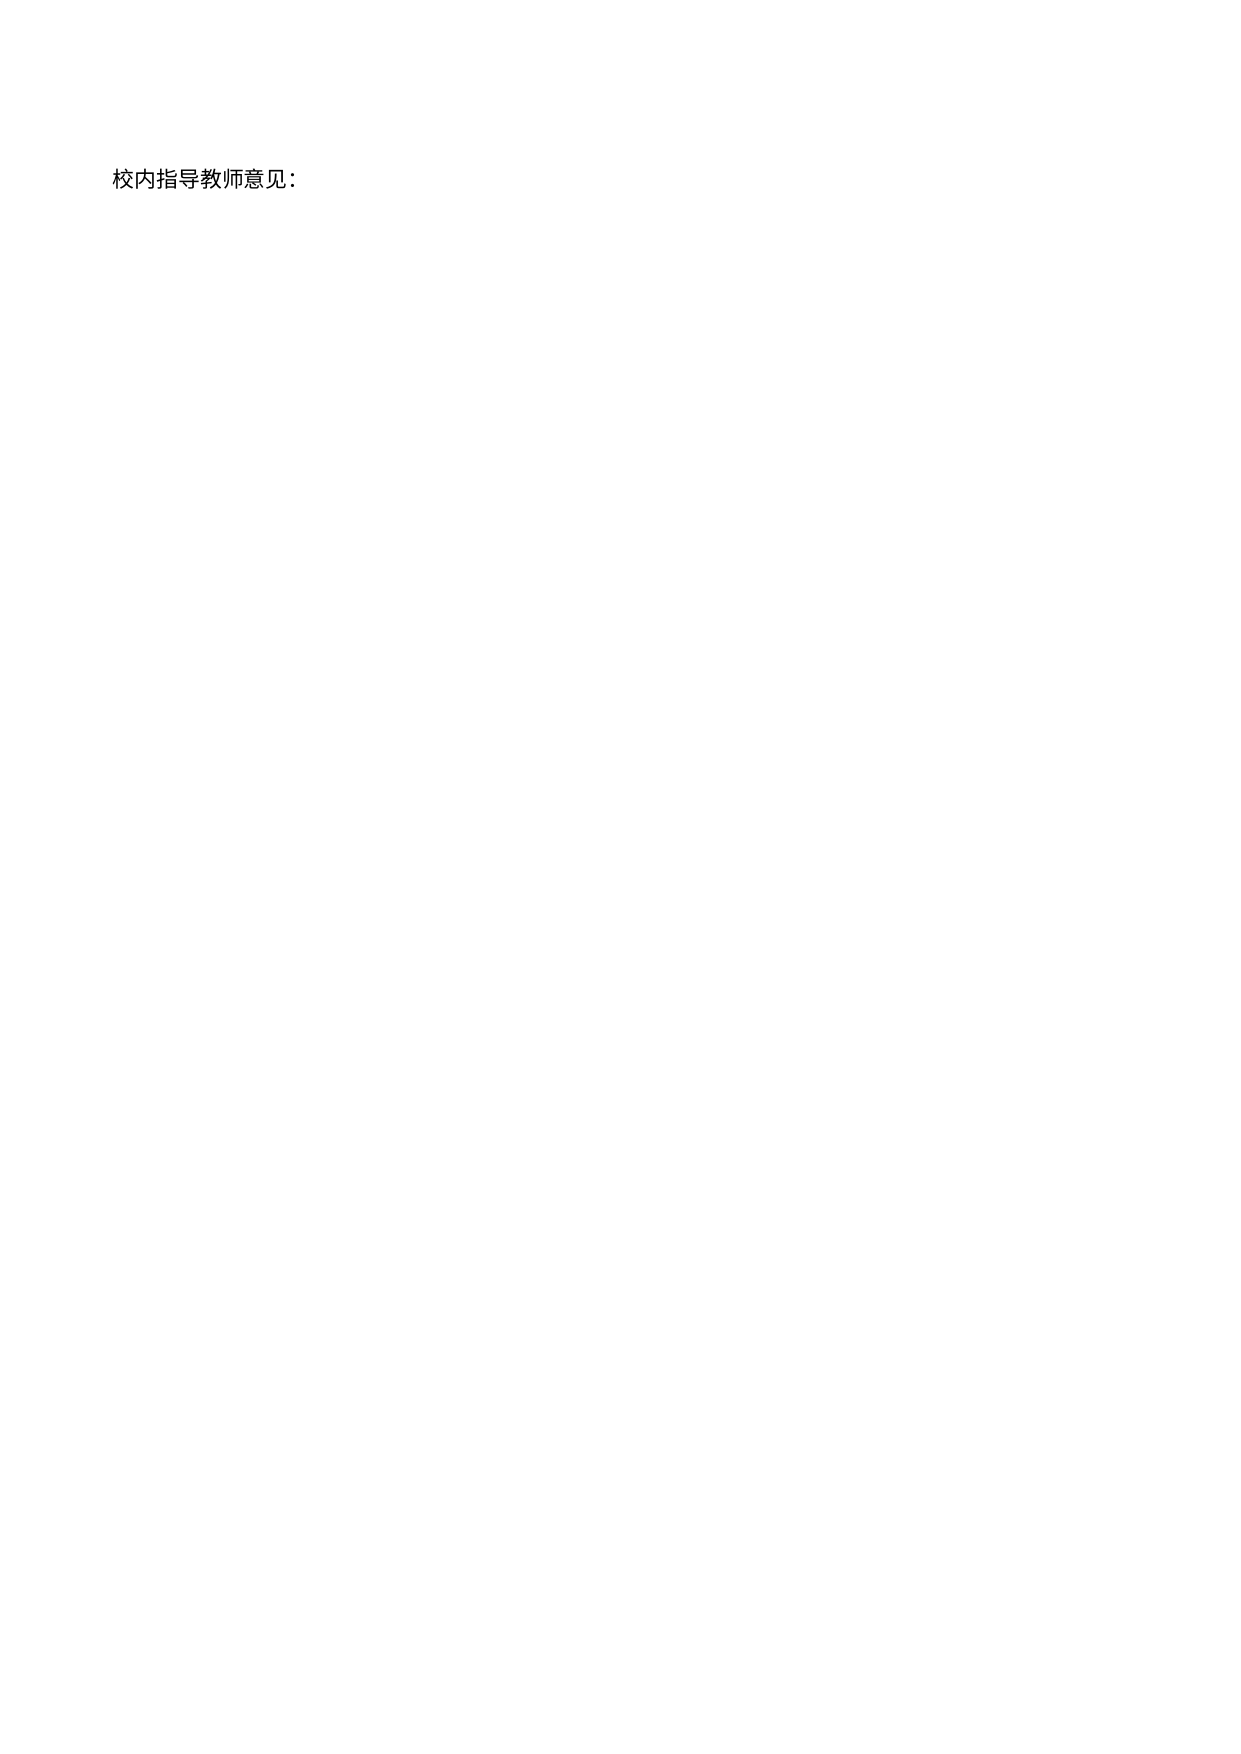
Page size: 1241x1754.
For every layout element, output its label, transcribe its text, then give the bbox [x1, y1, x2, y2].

text 校内指导教师意见： [112, 162, 1128, 194]
